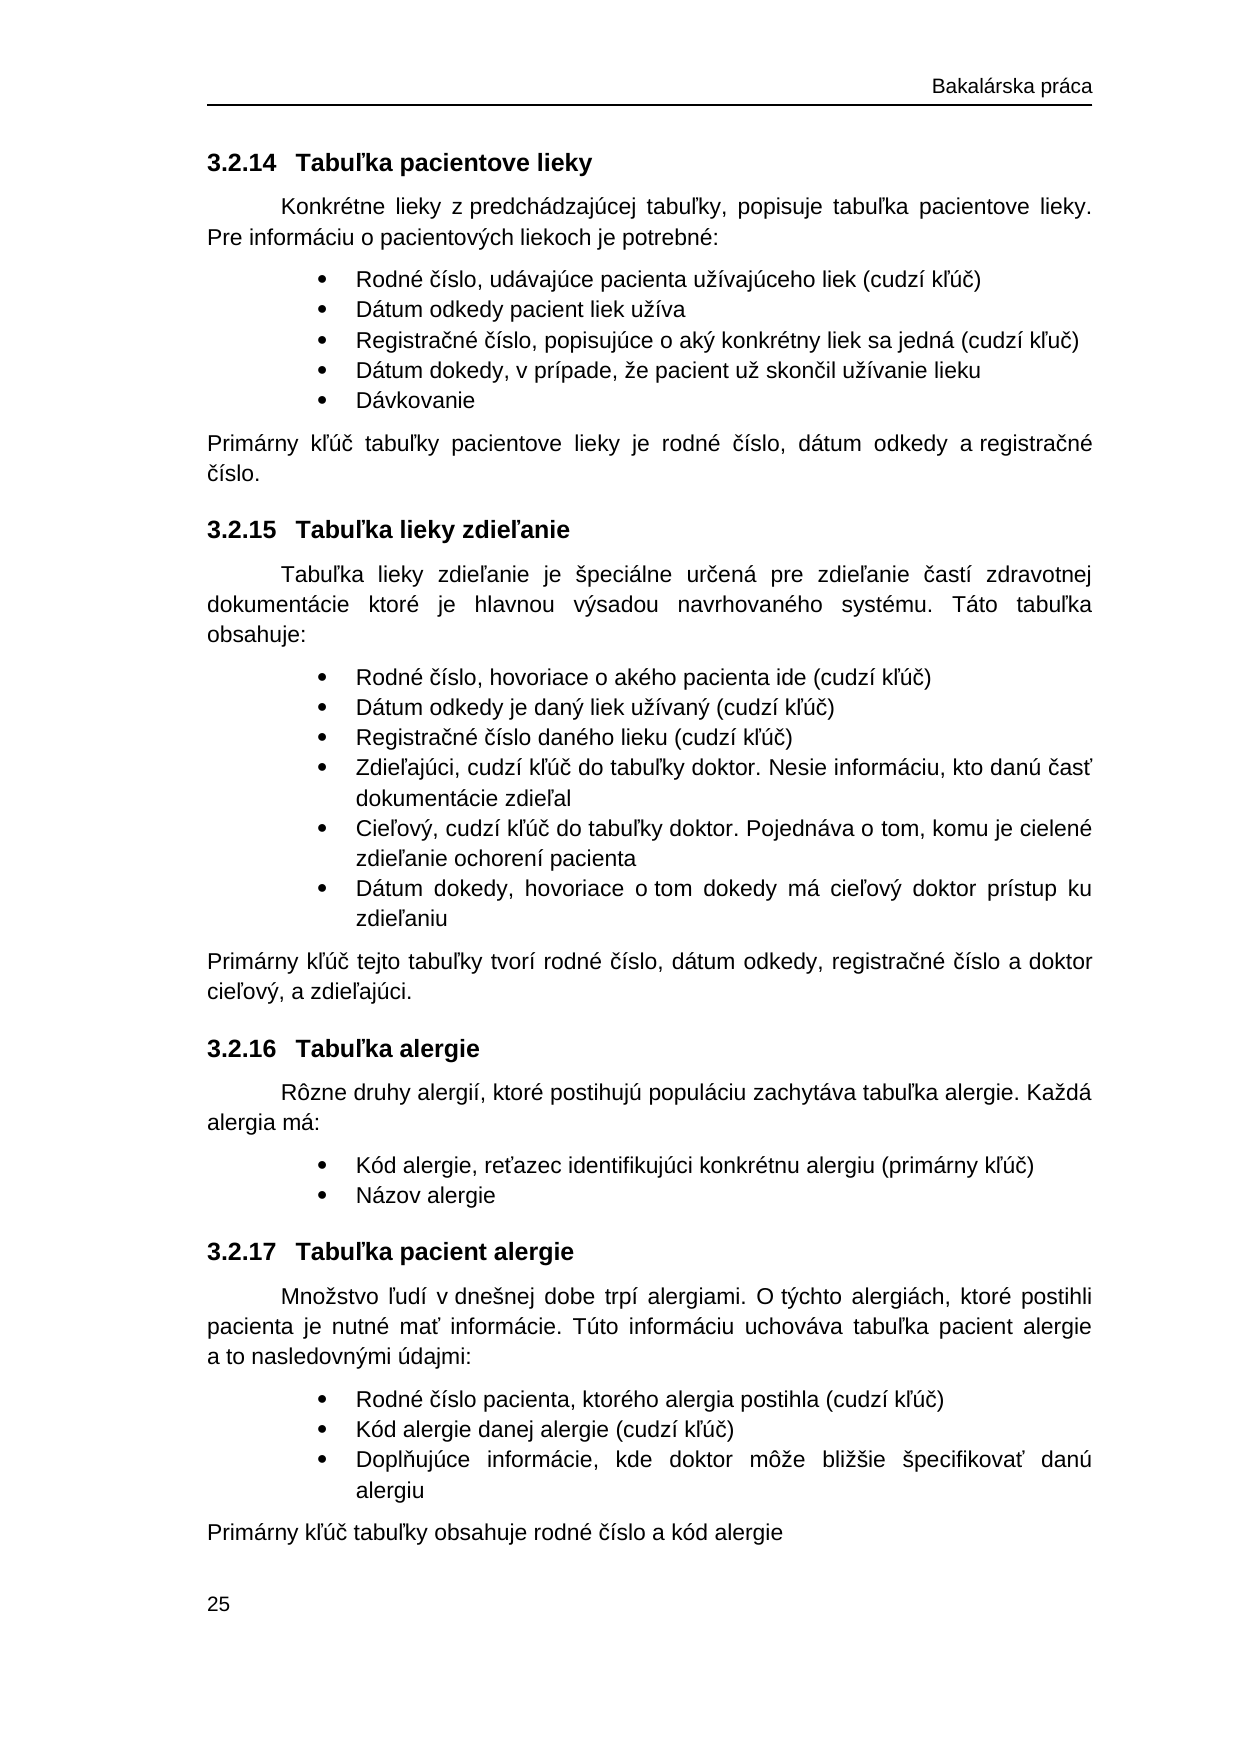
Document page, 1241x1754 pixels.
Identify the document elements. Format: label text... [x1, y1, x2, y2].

text Primárny kľúč tabuľky obsahuje rodné číslo a kód alergie [207, 1519, 1092, 1546]
text Primárny kľúč tejto tabuľky tvorí rodné číslo, dátum odkedy, registračné číslo a doktor cieľový, a zdieľajúci. [207, 948, 1092, 1005]
text Množstvo ľudí v dnešnej dobe trpí alergiami. O týchto alergiách, ktoré postihli pacienta je nutné mať informácie. Túto informáciu uchováva tabuľka pacient alergie a to nasledovnými údajmi: [207, 1283, 1092, 1370]
subtitle Tabuľka alergie [207, 1033, 1092, 1062]
subtitle Tabuľka pacient alergie [207, 1237, 1092, 1266]
text Primárny kľúč tabuľky pacientove lieky je rodné číslo, dátum odkedy a registračné číslo. [207, 430, 1092, 486]
text Konkrétne lieky z predchádzajúcej tabuľky, popisuje tabuľka pacientove lieky. Pre informáciu o pacientových liekoch je potrebné: [207, 193, 1092, 250]
list Zdieľajúci, cudzí kľúč do tabuľky doktor. Nesie informáciu, kto danú časť dokumentácie zdieľal [318, 754, 1092, 811]
list Registračné číslo daného lieku (cudzí kľúč) [318, 724, 1092, 751]
list Registračné číslo, popisujúce o aký konkrétny liek sa jedná (cudzí kľuč) [318, 327, 1092, 353]
list Doplňujúce informácie, kde doktor môže bližšie špecifikovať danú alergiu [318, 1446, 1092, 1503]
list Rodné číslo pacienta, ktorého alergia postihla (cudzí kľúč) [318, 1386, 1092, 1412]
list Dátum odkedy je daný liek užívaný (cudzí kľúč) [318, 694, 1092, 720]
list Cieľový, cudzí kľúč do tabuľky doktor. Pojednáva o tom, komu je cielené zdieľanie ochorení pacienta [318, 815, 1092, 871]
list Názov alergie [318, 1182, 1092, 1208]
list Kód alergie, reťazec identifikujúci konkrétnu alergiu (primárny kľúč) [318, 1152, 1092, 1178]
list Dávkovanie [318, 387, 1092, 413]
text Tabuľka lieky zdieľanie je špeciálne určená pre zdieľanie častí zdravotnej dokumentácie ktoré je hlavnou výsadou navrhovaného systému. Táto tabuľka obsahuje: [207, 561, 1092, 647]
list Dátum odkedy pacient liek užíva [318, 296, 1092, 323]
text Rôzne druhy alergií, ktoré postihujú populáciu zachytáva tabuľka alergie. Každá alergia má: [207, 1079, 1092, 1136]
subtitle Tabuľka pacientove lieky [207, 148, 1092, 176]
list Dátum dokedy, hovoriace o tom dokedy má cieľový doktor prístup ku zdieľaniu [318, 875, 1092, 932]
list Rodné číslo, hovoriace o akého pacienta ide (cudzí kľúč) [318, 664, 1092, 690]
list Dátum dokedy, v prípade, že pacient už skončil užívanie lieku [318, 357, 1092, 383]
list Kód alergie danej alergie (cudzí kľúč) [318, 1416, 1092, 1443]
list Rodné číslo, udávajúce pacienta užívajúceho liek (cudzí kľúč) [318, 266, 1092, 292]
subtitle Tabuľka lieky zdieľanie [207, 515, 1092, 544]
